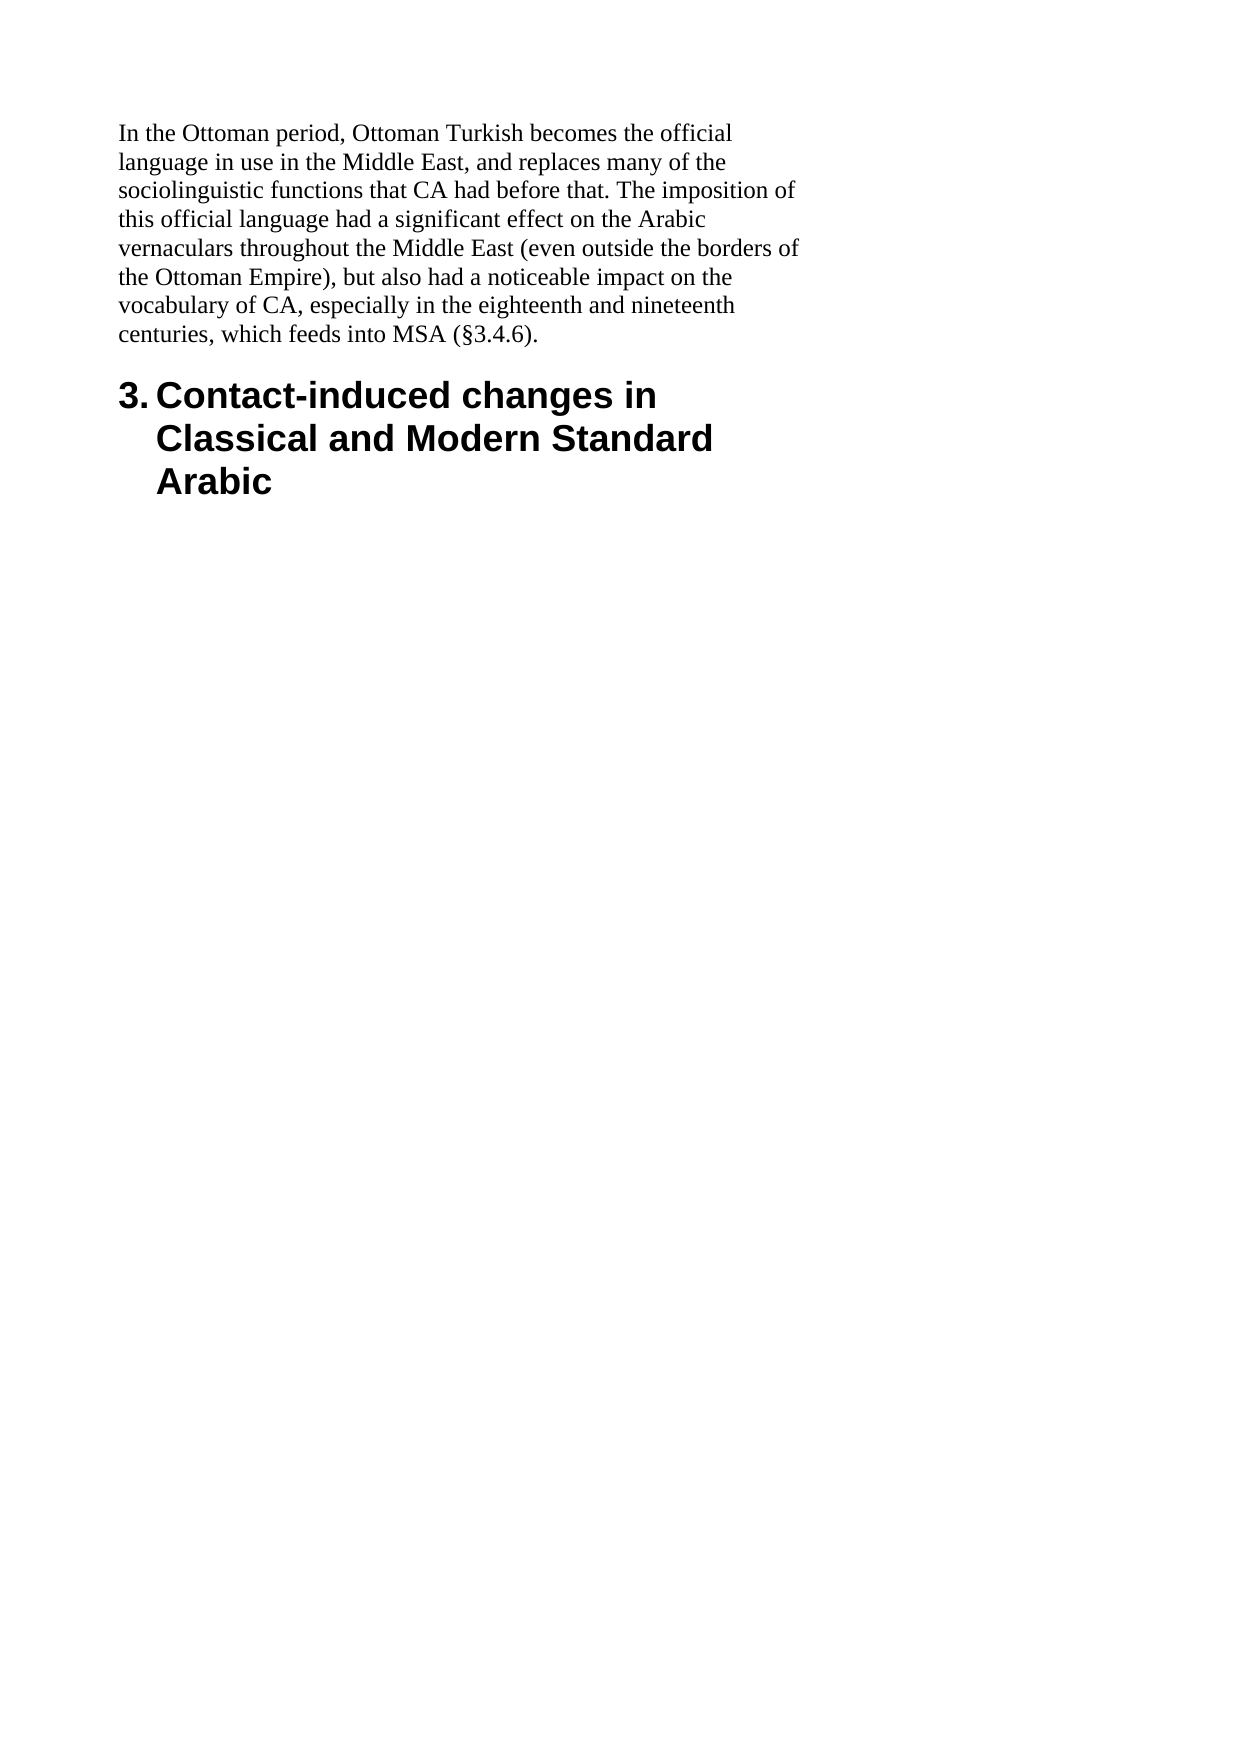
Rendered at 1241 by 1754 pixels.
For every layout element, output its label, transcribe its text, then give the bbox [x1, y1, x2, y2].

text Contact-induced changes in Classical and Modern Standard Arabic [118, 373, 827, 502]
text In the Ottoman period, Ottoman Turkish becomes the official language in use in the Middle East, and replaces many of the sociolinguistic functions that CA had before that. The imposition of this official language had a significant effect on the Arabic vernaculars throughout the Middle East (even outside the borders of the Ottoman Empire), but also had a noticeable impact on the vocabulary of CA, especially in the eighteenth and nineteenth centuries, which feeds into MSA (§‎3.4.6). [118, 118, 827, 348]
